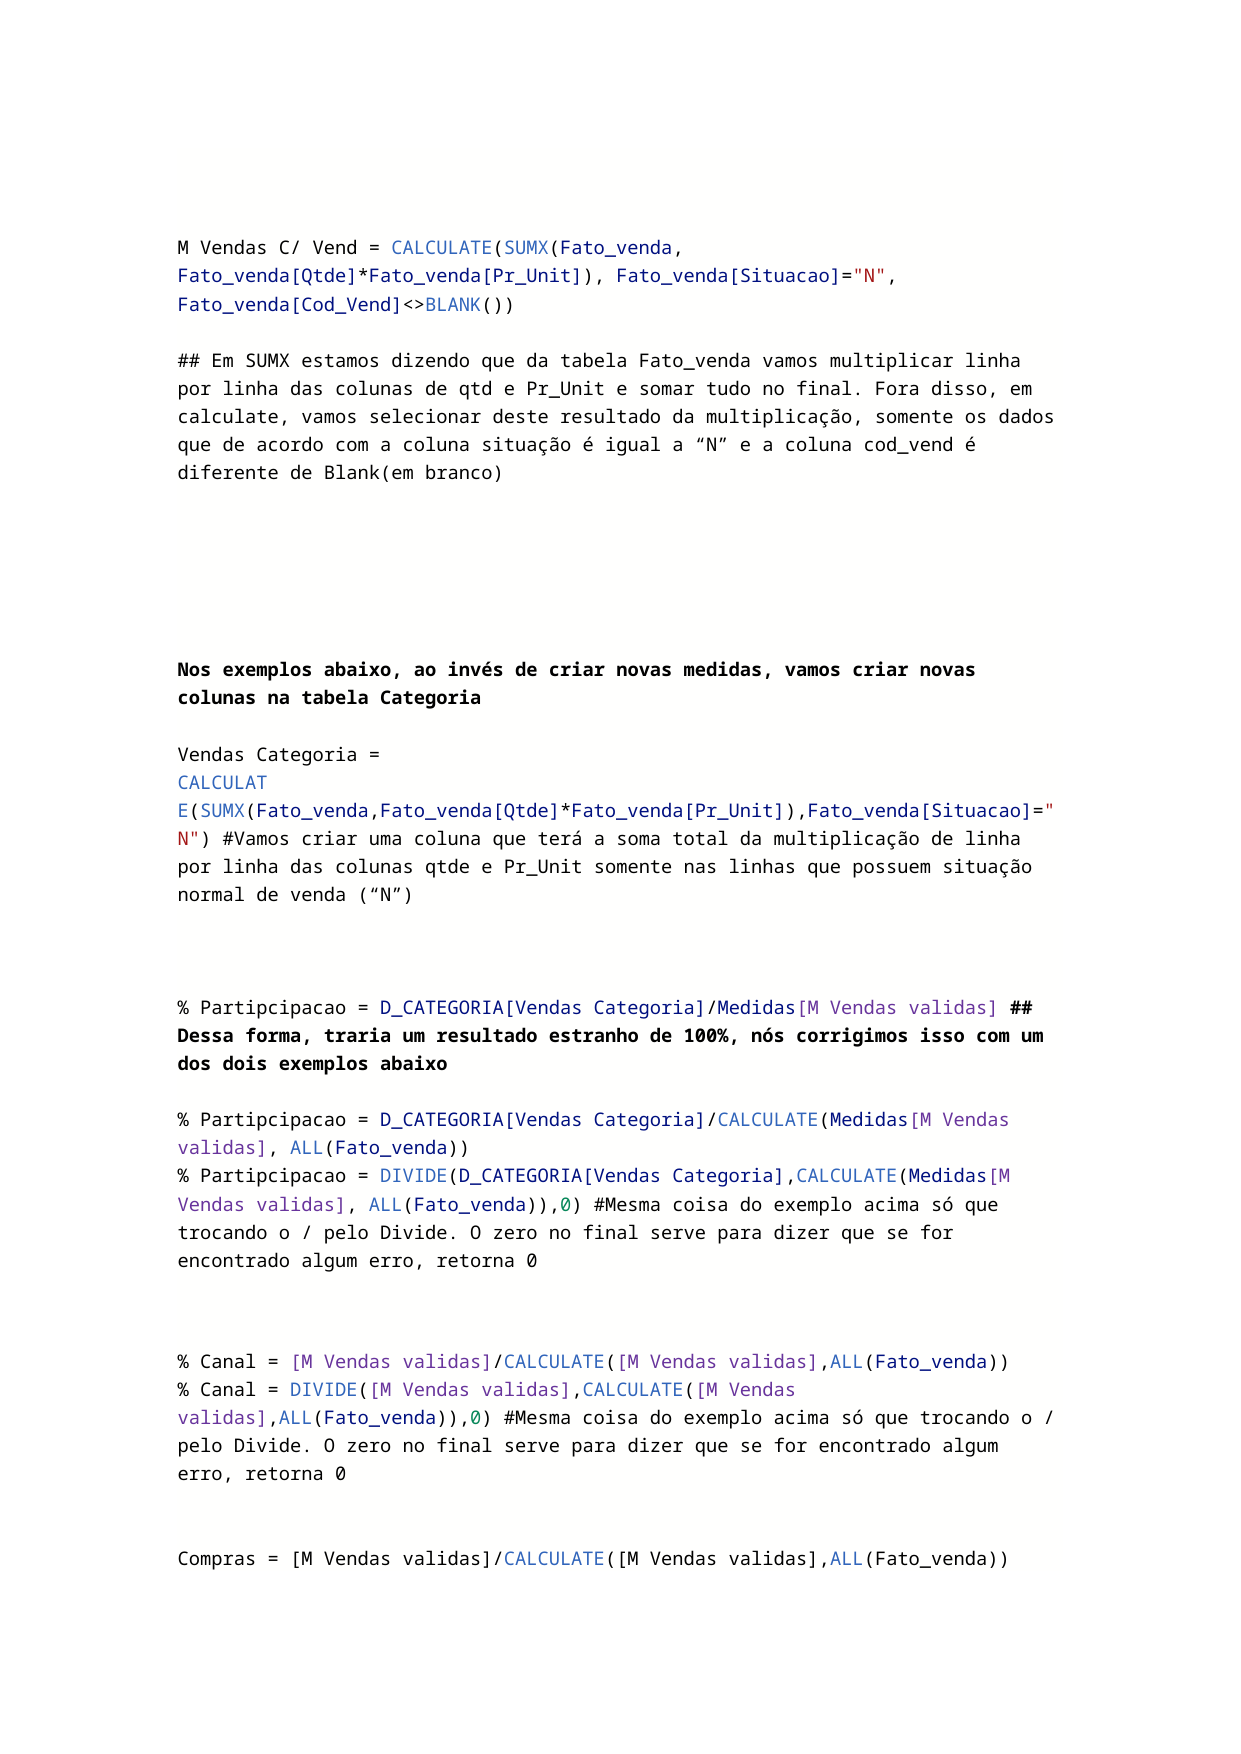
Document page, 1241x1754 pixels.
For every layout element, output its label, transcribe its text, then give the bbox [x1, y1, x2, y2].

text % Partipcipacao = D_CATEGORIA[Vendas Categoria]/Medidas[M Vendas validas] ## Dessa forma, traria um resultado estranho de 100%, nós corrigimos isso com um dos dois exemplos abaixo [177, 991, 1063, 1076]
text Vendas Categoria = CALCULATE(SUMX(Fato_venda,Fato_venda[Qtde]*Fato_venda[Pr_Unit]),Fato_venda[Situacao]="N") #Vamos criar uma coluna que terá a soma total da multiplicação de linha por linha das colunas qtde e Pr_Unit somente nas linhas que possuem situação normal de venda (“N”) [177, 738, 1063, 907]
text Nos exemplos abaixo, ao invés de criar novas medidas, vamos criar novas colunas na tabela Categoria [177, 654, 1063, 710]
text % Canal = [M Vendas validas]/CALCULATE([M Vendas validas],ALL(Fato_venda)) [177, 1346, 1063, 1374]
text % Canal = DIVIDE([M Vendas validas],CALCULATE([M Vendas validas],ALL(Fato_venda)),0) #Mesma coisa do exemplo acima só que trocando o / pelo Divide. O zero no final serve para dizer que se for encontrado algum erro, retorna 0 [177, 1374, 1063, 1486]
text Compras = [M Vendas validas]/CALCULATE([M Vendas validas],ALL(Fato_venda)) [177, 1542, 1063, 1571]
text % Partipcipacao = D_CATEGORIA[Vendas Categoria]/CALCULATE(Medidas[M Vendas validas], ALL(Fato_venda)) [177, 1104, 1063, 1160]
text M Vendas C/ Vend = CALCULATE(SUMX(Fato_venda, Fato_venda[Qtde]*Fato_venda[Pr_Unit]), Fato_venda[Situacao]="N", Fato_venda[Cod_Vend]<>BLANK()) [177, 232, 1063, 316]
text % Partipcipacao = DIVIDE(D_CATEGORIA[Vendas Categoria],CALCULATE(Medidas[M Vendas validas], ALL(Fato_venda)),0) #Mesma coisa do exemplo acima só que trocando o / pelo Divide. O zero no final serve para dizer que se for encontrado algum erro, retorna 0 [177, 1160, 1063, 1273]
